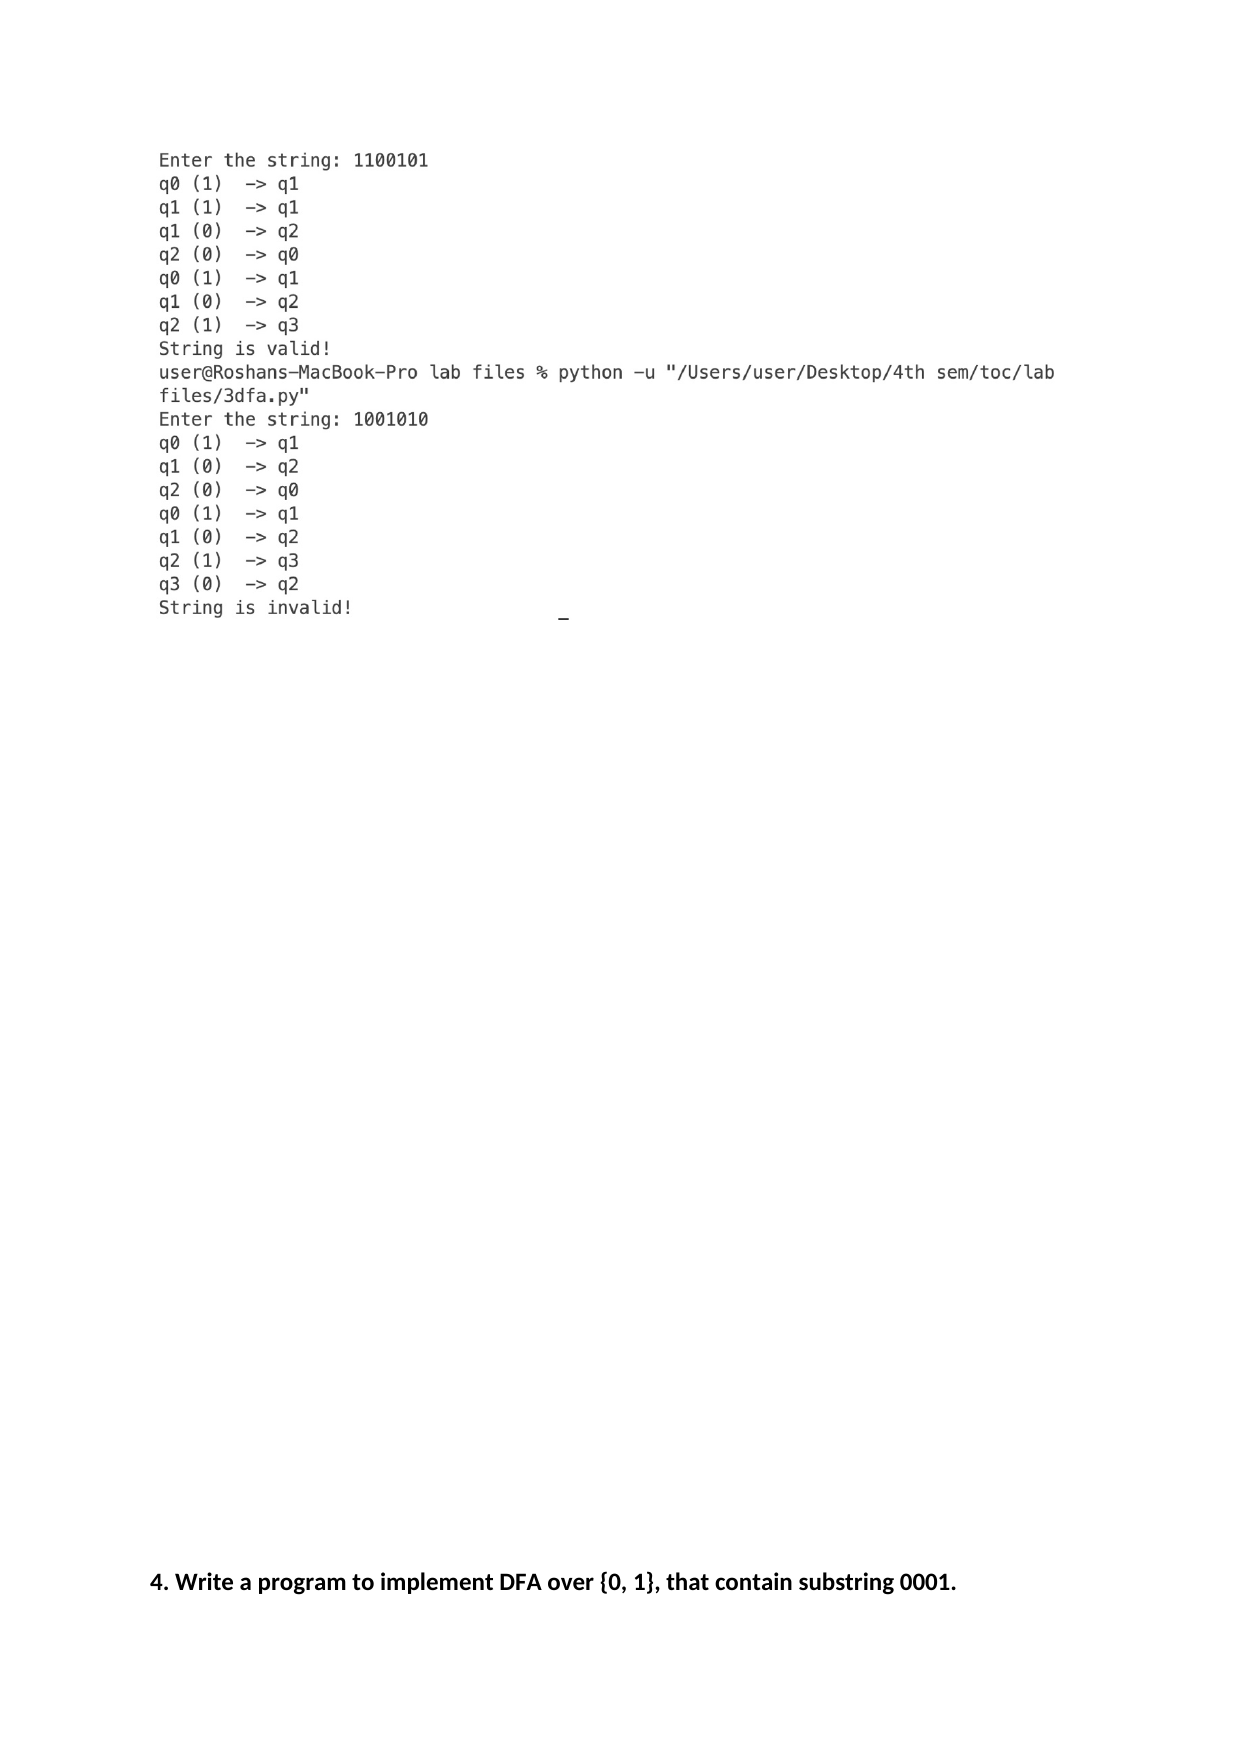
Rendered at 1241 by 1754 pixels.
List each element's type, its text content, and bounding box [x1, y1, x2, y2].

text 4. Write a program to implement DFA over {0, 1}, that contain substring 0001. [150, 1566, 1090, 1596]
picture [150, 150, 1090, 620]
